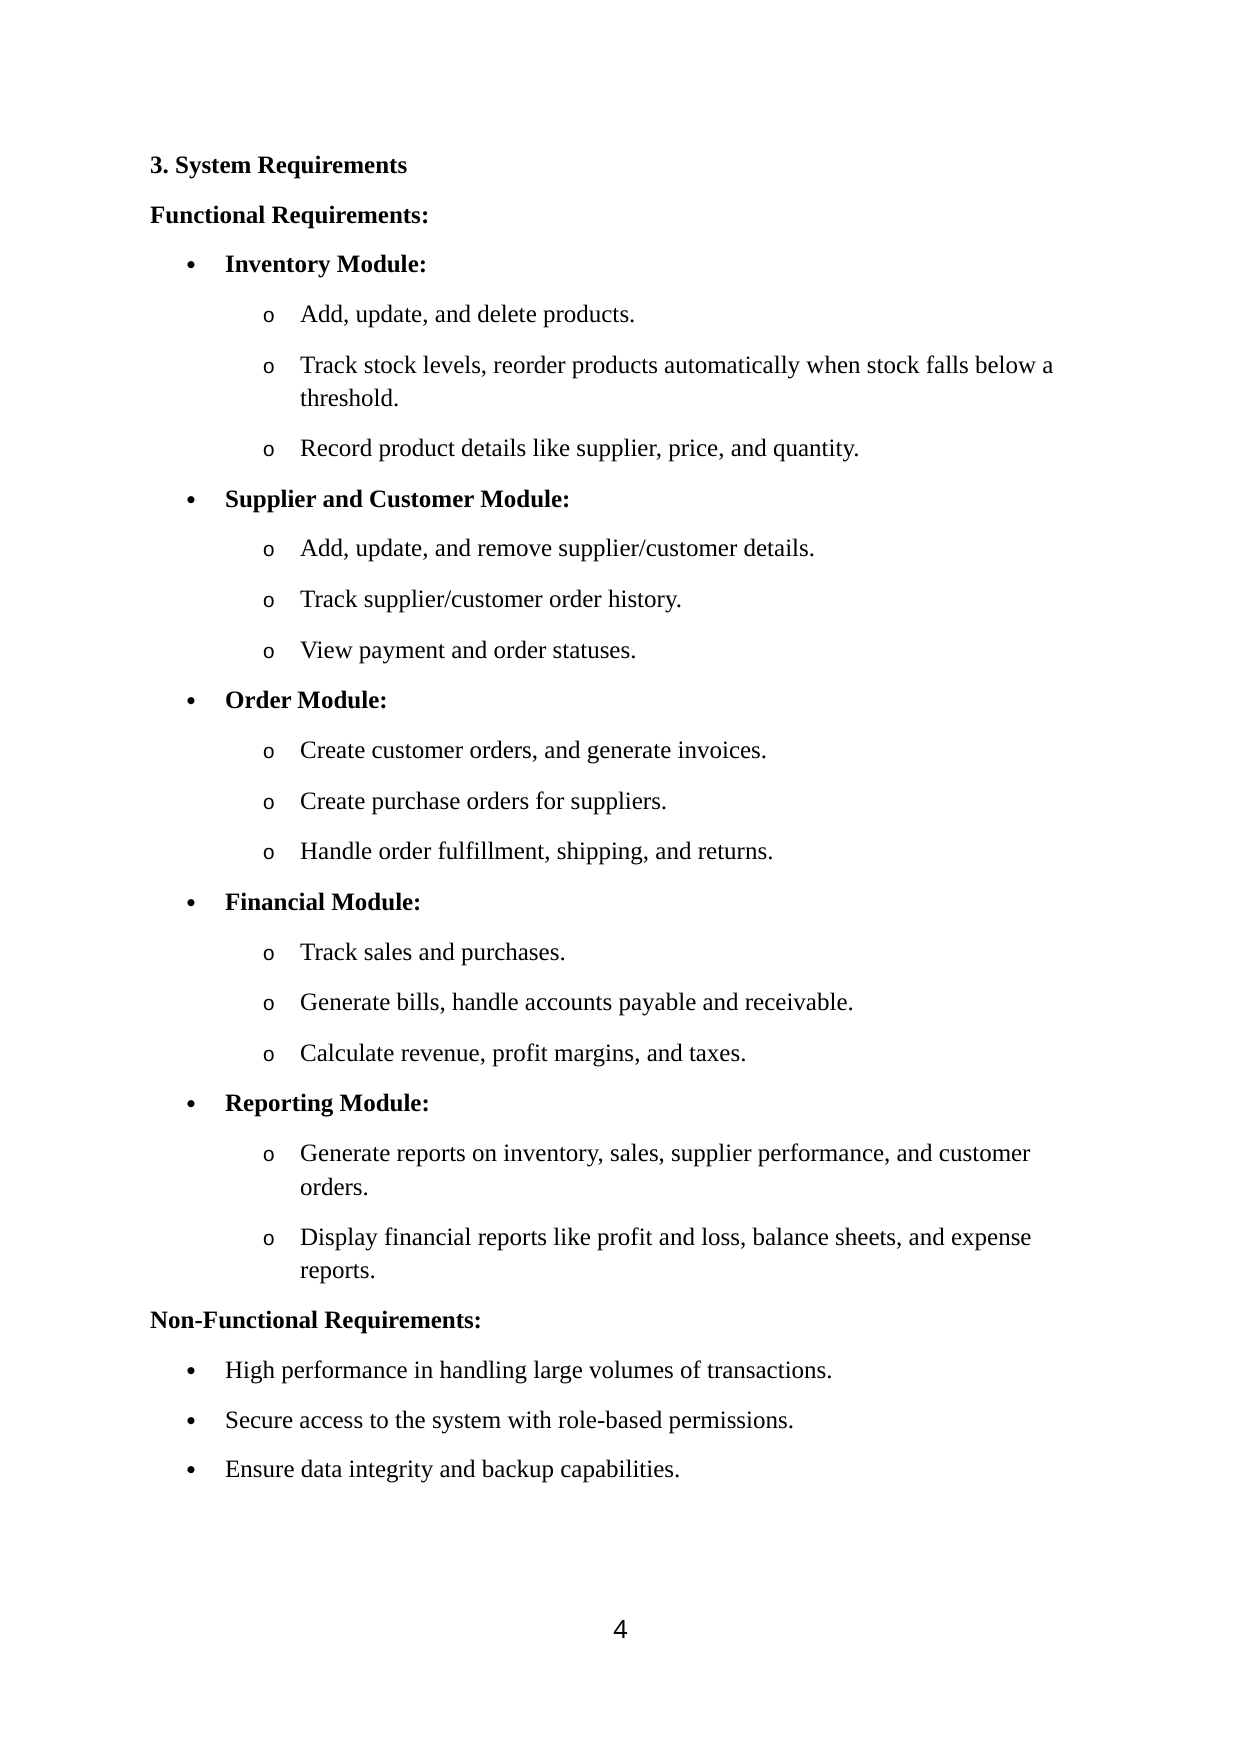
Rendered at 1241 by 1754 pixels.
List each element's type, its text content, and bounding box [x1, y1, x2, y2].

list Inventory Module: [187, 249, 1090, 278]
list Create customer orders, and generate invoices. [262, 735, 1090, 765]
text 3. System Requirements [150, 150, 1090, 179]
list Ensure data integrity and backup capabilities. [187, 1454, 1090, 1483]
list Calculate revenue, profit margins, and taxes. [262, 1038, 1090, 1067]
list Handle order fulfillment, shipping, and returns. [262, 836, 1090, 866]
list Track stock levels, reorder products automatically when stock falls below a threshold. [262, 350, 1090, 412]
list Record product details like supplier, price, and quantity. [262, 433, 1090, 463]
list Order Module: [187, 685, 1090, 714]
list Secure access to the system with role-based permissions. [187, 1405, 1090, 1433]
list Financial Module: [187, 887, 1090, 916]
list View payment and order statuses. [262, 635, 1090, 664]
list Reporting Module: [187, 1088, 1090, 1117]
list High performance in handling large volumes of transactions. [187, 1355, 1090, 1384]
list Track sales and purchases. [262, 937, 1090, 966]
list Track supplier/customer order history. [262, 584, 1090, 614]
list Supplier and Customer Module: [187, 484, 1090, 513]
text Functional Requirements: [150, 200, 1090, 228]
list Add, update, and delete products. [262, 299, 1090, 329]
list Display financial reports like profit and loss, balance sheets, and expense reports. [262, 1222, 1090, 1284]
text Non-Functional Requirements: [150, 1305, 1090, 1334]
list Generate bills, handle accounts payable and receivable. [262, 987, 1090, 1017]
list Add, update, and remove supplier/customer details. [262, 533, 1090, 563]
list Generate reports on inventory, sales, supplier performance, and customer orders. [262, 1138, 1090, 1201]
list Create purchase orders for suppliers. [262, 786, 1090, 815]
